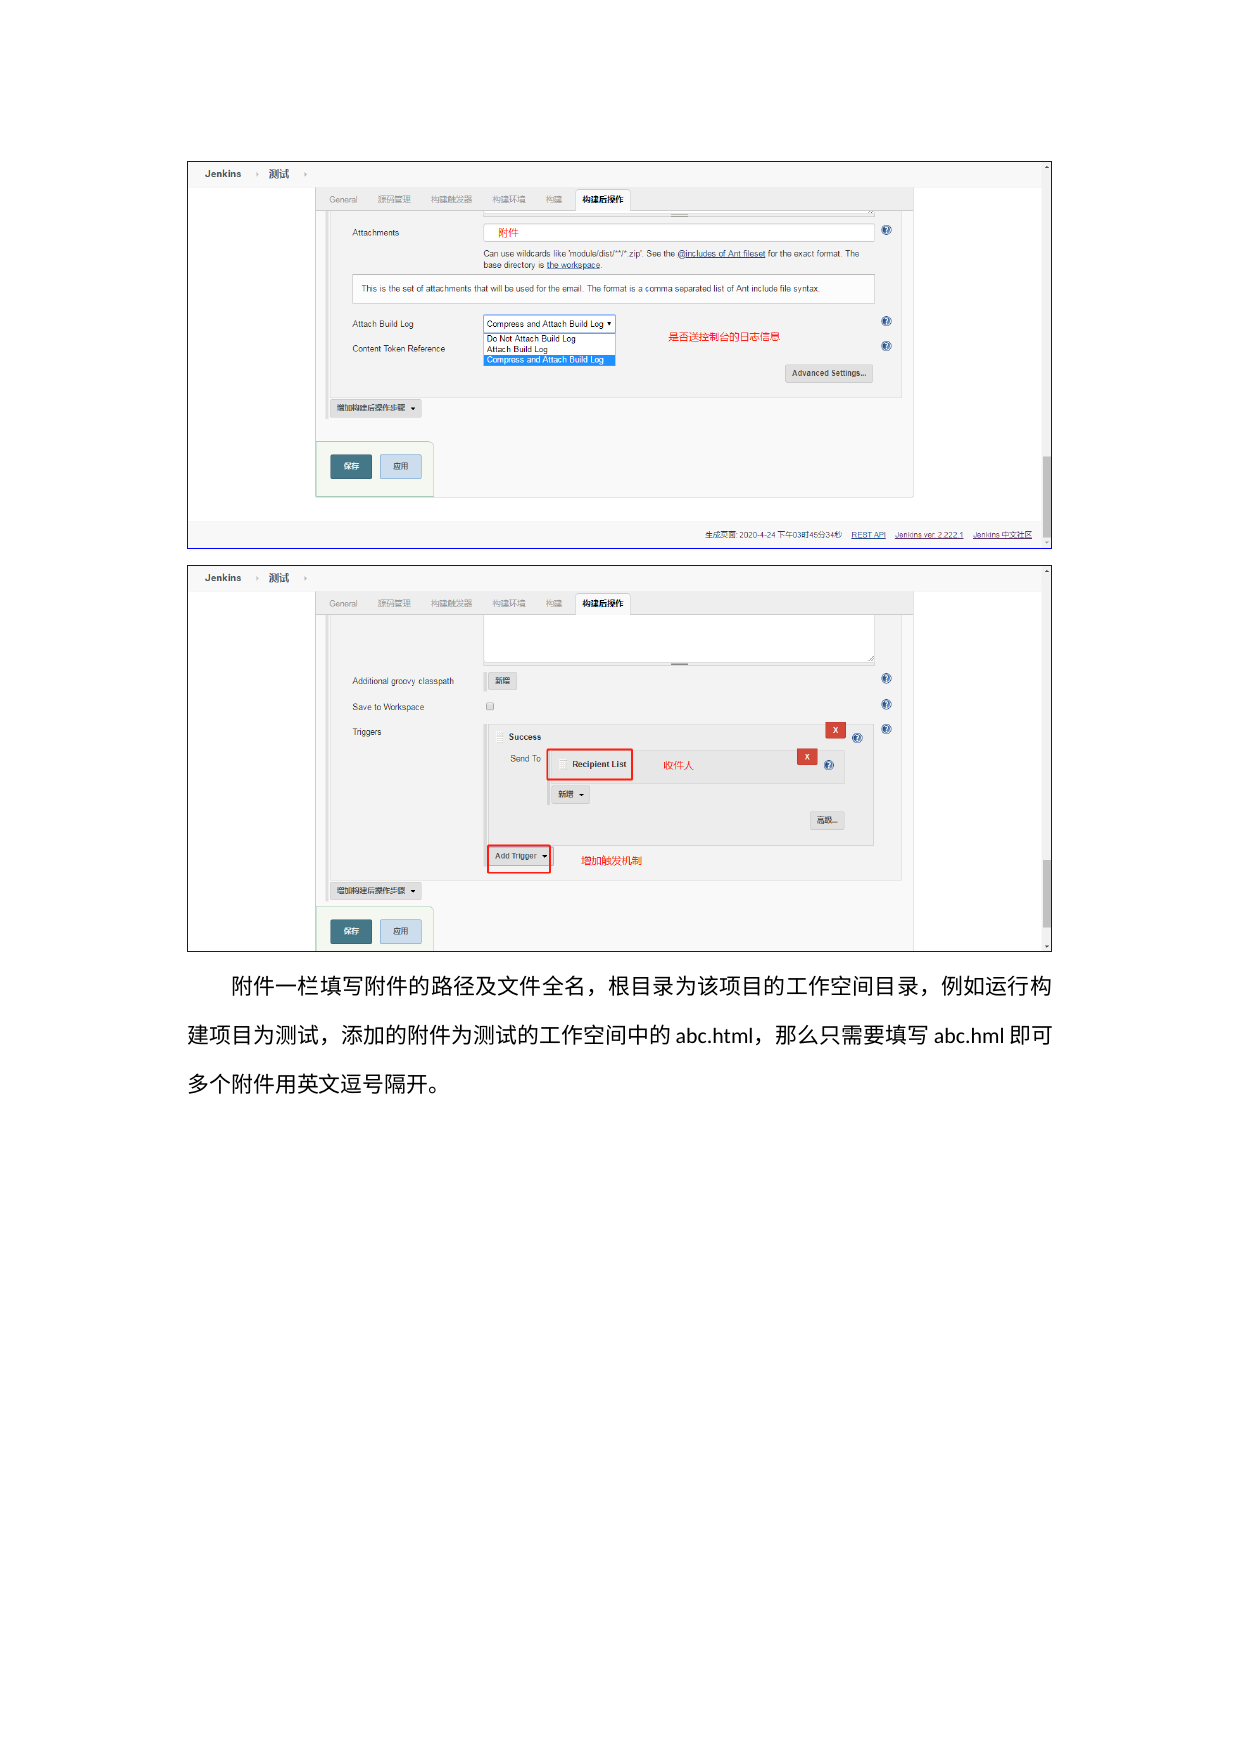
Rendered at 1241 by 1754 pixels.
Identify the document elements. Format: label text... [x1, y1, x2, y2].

text 附件一栏填写附件的路径及文件全名，根目录为该项目的工作空间目录，例如运行构建项目为测试，添加的附件为测试的工作空间中的abc.html，那么只需要填写abc.hml即可，多个附件用英文逗号隔开。 [187, 969, 1053, 1099]
picture [188, 566, 1051, 951]
picture [188, 162, 1051, 548]
